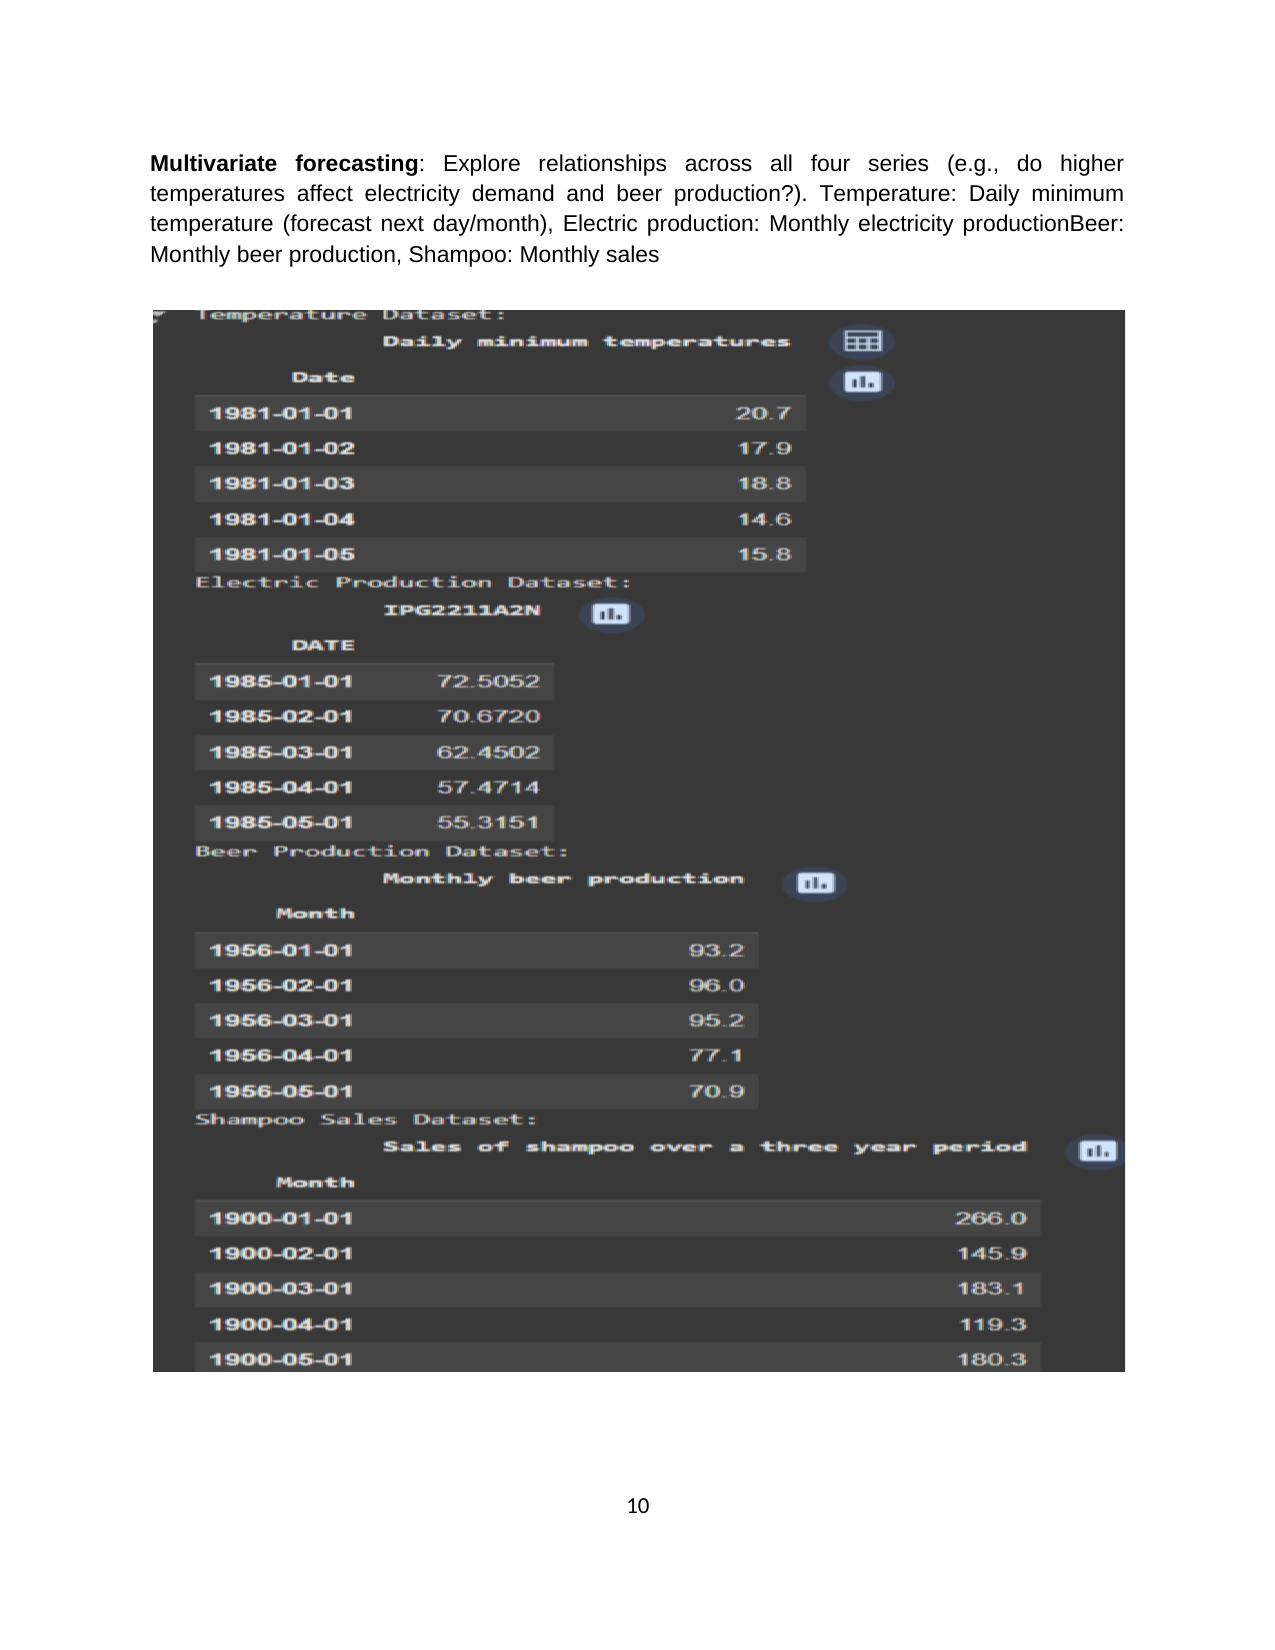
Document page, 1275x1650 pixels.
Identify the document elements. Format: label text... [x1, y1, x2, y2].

picture [153, 310, 1125, 1372]
text Multivariate forecasting: Explore relationships across all four series (e.g., do higher temperatures affect electricity demand and beer production?). Temperature: Daily minimum temperature (forecast next day/month), Electric production: Monthly electricity productionBeer: Monthly beer production, Shampoo: Monthly sales [150, 150, 1125, 267]
